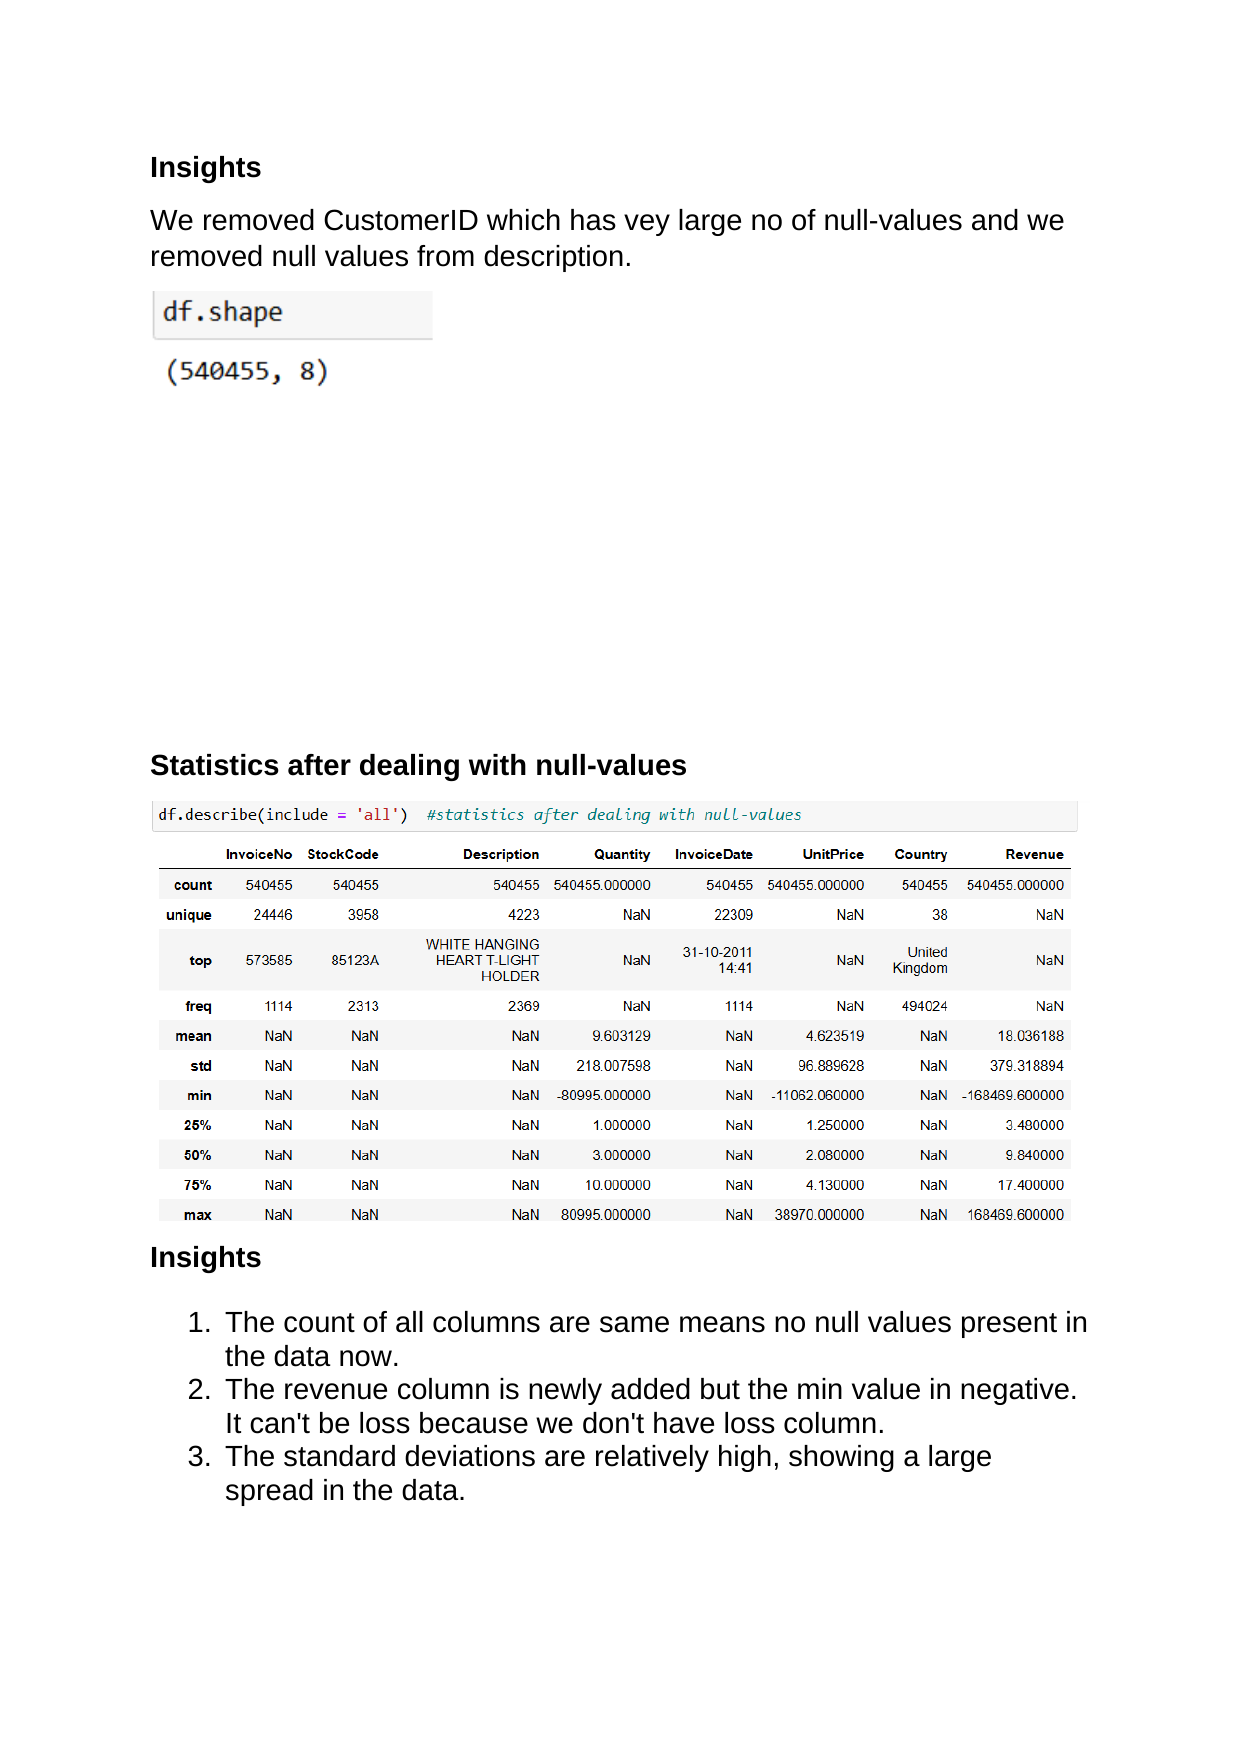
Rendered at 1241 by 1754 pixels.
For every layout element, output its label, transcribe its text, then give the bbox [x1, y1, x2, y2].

list The standard deviations are relatively high, showing a large spread in the data. [187, 1439, 1090, 1506]
list The count of all columns are same means no null values present in the data now. [187, 1305, 1090, 1372]
text Insights [150, 150, 1090, 183]
picture [150, 291, 433, 402]
picture [150, 801, 1091, 1221]
list The revenue column is newly added but the min value in negative. It can't be loss because we don't have loss column. [187, 1372, 1090, 1439]
text We removed CustomerID which has vey large no of null-values and we removed null values from description. [150, 203, 1090, 272]
text Insights [150, 1240, 1090, 1273]
text Statistics after dealing with null-values [150, 748, 1090, 782]
